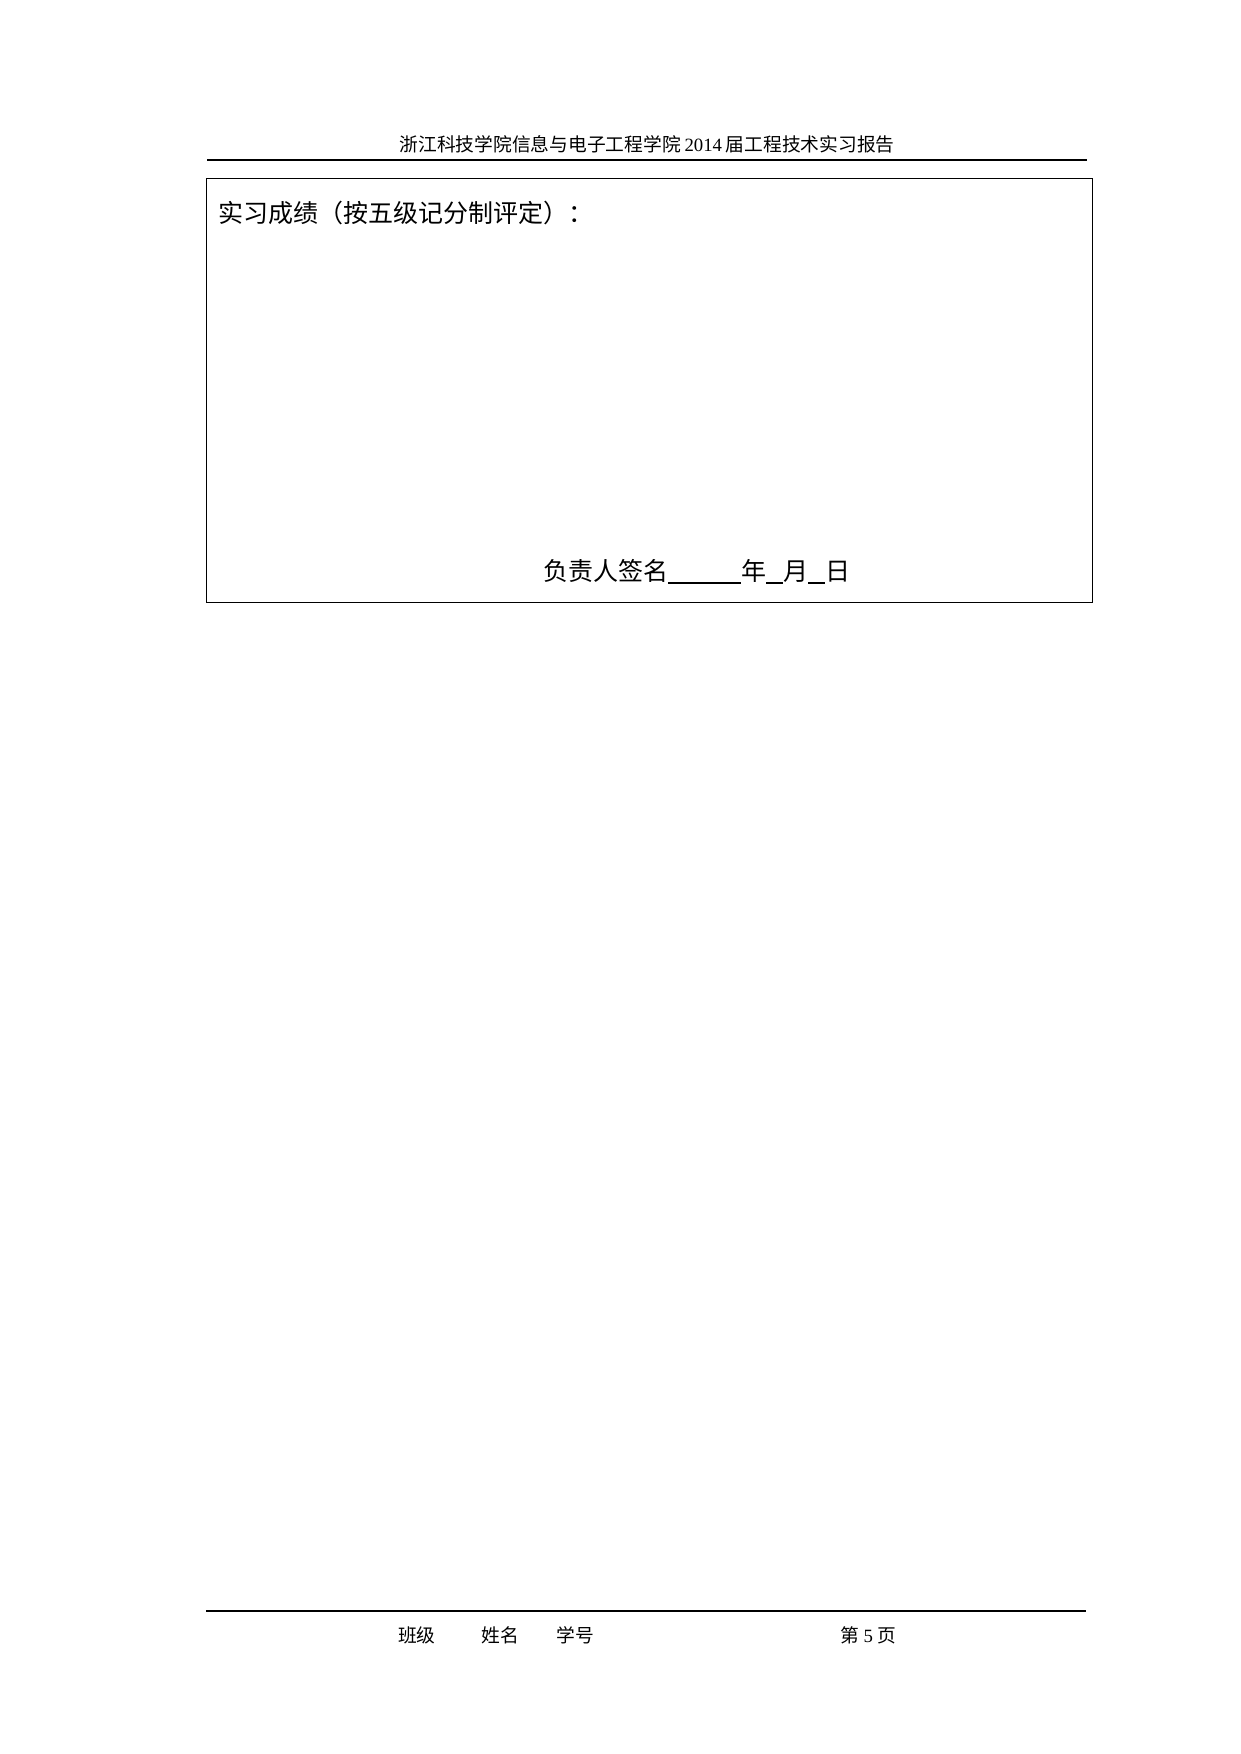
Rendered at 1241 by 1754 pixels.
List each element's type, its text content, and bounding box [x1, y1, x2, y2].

table_cell 实习成绩（按五级记分制评定）： 负责人签名 年 月 日 [207, 179, 1092, 602]
